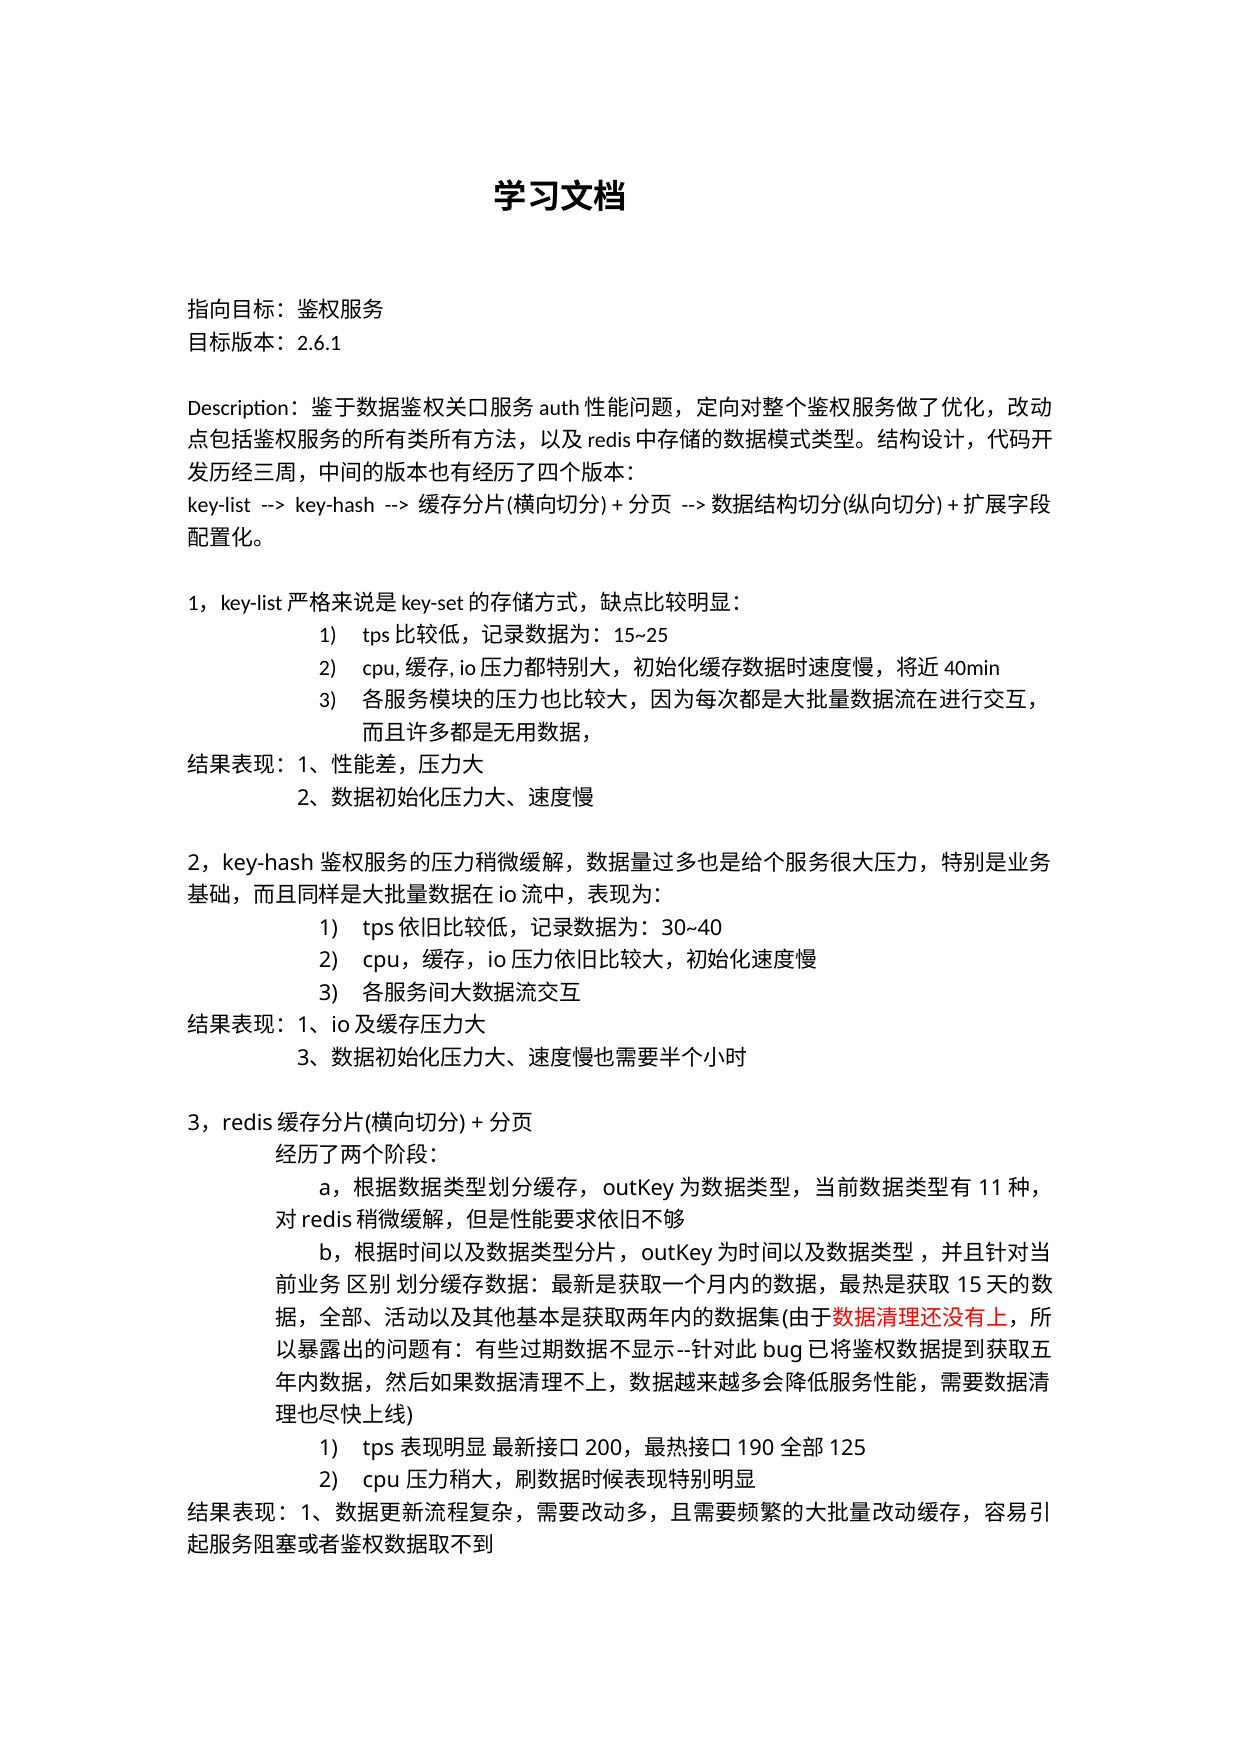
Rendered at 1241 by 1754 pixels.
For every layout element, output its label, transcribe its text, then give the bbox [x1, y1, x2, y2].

text 目标版本：2.6.1 [187, 324, 1053, 357]
list tps比较低，记录数据为：15~25 [319, 617, 1053, 649]
list tps依旧比较低，记录数据为：30~40 [319, 909, 1053, 942]
text 结果表现：1、io及缓存压力大 [187, 1007, 1053, 1039]
list 结果表现：1、数据更新流程复杂，需要改动多，且需要频繁的大批量改动缓存，容易引起服务阻塞或者鉴权数据取不到 [187, 1494, 1053, 1559]
list 经历了两个阶段： [231, 1137, 1053, 1169]
list 各服务间大数据流交互 [319, 974, 1053, 1007]
text 结果表现：1、性能差，压力大 [187, 747, 1053, 779]
list cpu，缓存，io压力依旧比较大，初始化速度慢 [319, 942, 1053, 974]
text Description：鉴于数据鉴权关口服务auth性能问题，定向对整个鉴权服务做了优化，改动点包括鉴权服务的所有类所有方法，以及redis中存储的数据模式类型。结构设计，代码开发历经三周，中间的版本也有经历了四个版本： [187, 389, 1053, 487]
text key-list --> key-hash --> 缓存分片(横向切分) + 分页 --> 数据结构切分(纵向切分) + 扩展字段配置化。 [187, 487, 1053, 552]
list 根据时间以及数据类型分片，outKey为时间以及数据类型 ，并且针对当前业务 区别 划分缓存数据：最新是获取一个月内的数据，最热是获取15天的数据，全部、活动以及其他基本是获取两年内的数据集(由于数据清理还没有上，所以暴露出的问题有：有些过期数据不显示--针对此bug已将鉴权数据提到获取五年内数据，然后如果数据清理不上，数据越来越多会降低服务性能，需要数据清理也尽快上线) [275, 1234, 1053, 1429]
text 指向目标：鉴权服务 [187, 292, 1053, 324]
list 数据初始化压力大、速度慢 [231, 779, 1053, 812]
list redis缓存分片(横向切分) + 分页 [187, 1104, 1053, 1137]
list key-list 严格来说是key-set 的存储方式，缺点比较明显： [187, 584, 1053, 617]
list 各服务模块的压力也比较大，因为每次都是大批量数据流在进行交互，而且许多都是无用数据， [319, 682, 1053, 747]
list 根据数据类型划分缓存，outKey为数据类型，当前数据类型有11种，对redis稍微缓解，但是性能要求依旧不够 [275, 1169, 1053, 1234]
list cpu, 缓存, io压力都特别大，初始化缓存数据时速度慢，将近40min [319, 649, 1053, 682]
list cpu 压力稍大，刷数据时候表现特别明显 [319, 1462, 1053, 1494]
text 学习文档 [450, 162, 1053, 227]
list 数据初始化压力大、速度慢也需要半个小时 [231, 1039, 1053, 1072]
list tps 表现明显 最新接口 200，最热接口 190 全部 125 [319, 1429, 1053, 1462]
list key-hash 鉴权服务的压力稍微缓解，数据量过多也是给个服务很大压力，特别是业务基础，而且同样是大批量数据在io流中，表现为： [187, 844, 1053, 909]
